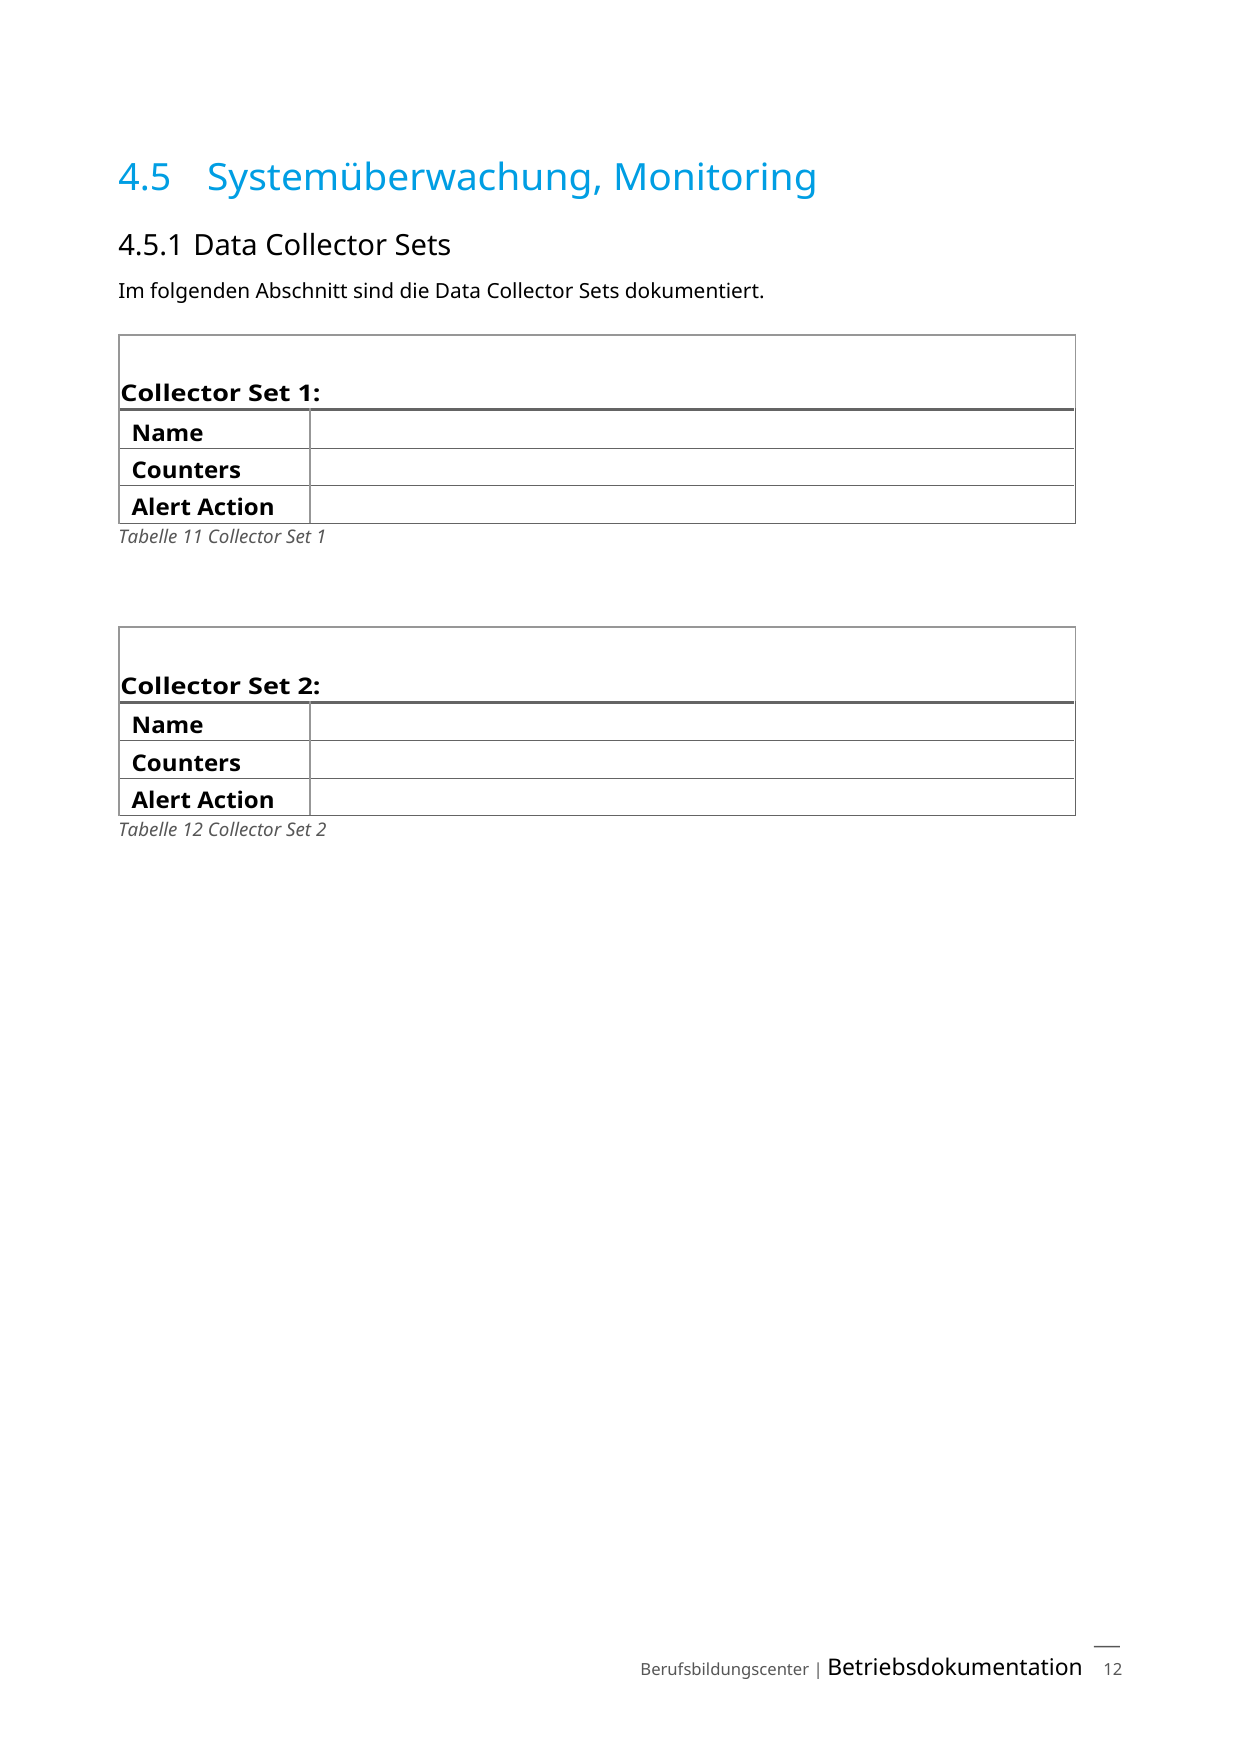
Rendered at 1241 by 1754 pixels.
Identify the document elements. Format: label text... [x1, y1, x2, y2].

table_cell [311, 740, 1075, 778]
table_cell [311, 448, 1075, 485]
table_header Collector Set 2: [120, 628, 1075, 701]
subtitle Systemüberwachung, Monitoring [118, 156, 1122, 199]
table_cell [311, 408, 1075, 448]
subtitle Data Collector Sets [118, 224, 1122, 264]
text Tabelle 12 Collector Set 2 [118, 816, 1122, 842]
table_cell Alert Action [120, 486, 309, 522]
table_header Collector Set 1: [120, 336, 1075, 408]
text Tabelle 11 Collector Set 1 [118, 523, 1122, 549]
table_cell Counters [120, 741, 309, 778]
table_cell [311, 485, 1075, 522]
table_cell [311, 778, 1075, 815]
table_cell Name [120, 704, 309, 740]
table_cell Counters [120, 449, 309, 485]
table_cell Name [120, 411, 309, 448]
text Im folgenden Abschnitt sind die Data Collector Sets dokumentiert. [118, 277, 1124, 305]
table_cell [311, 701, 1075, 740]
table_cell Alert Action [120, 779, 309, 815]
